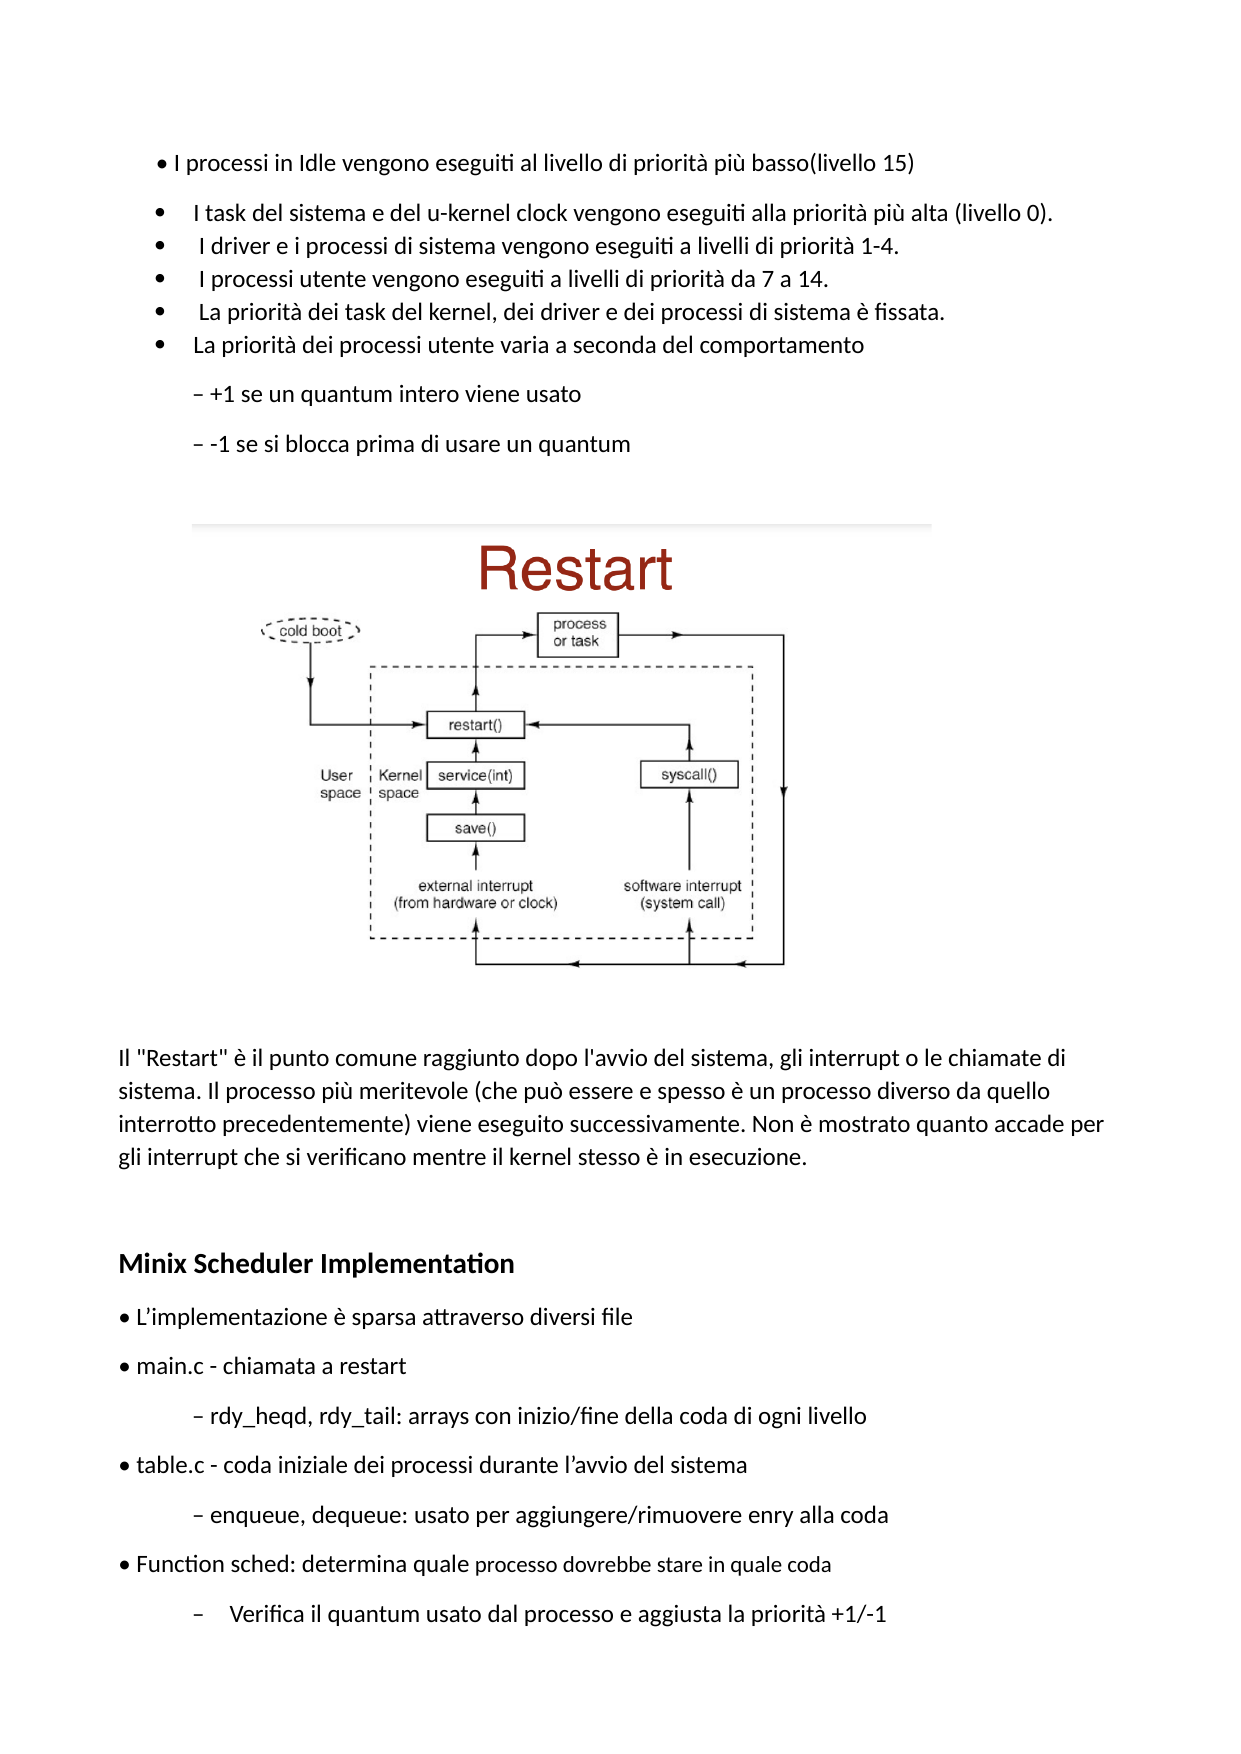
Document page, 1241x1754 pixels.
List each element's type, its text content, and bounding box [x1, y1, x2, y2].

text • table.c - coda iniziale dei processi durante l’avvio del sistema [118, 1449, 1122, 1480]
text – +1 se un quantum intero viene usato [118, 378, 1122, 409]
text – enqueue, dequeue: usato per aggiungere/rimuovere enry alla coda [118, 1499, 1122, 1529]
list Verifica il quantum usato dal processo e aggiusta la priorità +1/-1 [192, 1598, 1122, 1629]
picture [191, 524, 932, 974]
text – -1 se si blocca prima di usare un quantum [118, 428, 1122, 458]
list I driver e i processi di sistema vengono eseguiti a livelli di priorità 1-4. [156, 230, 1122, 261]
text • Function sched: determina quale processo dovrebbe stare in quale coda [118, 1549, 1122, 1579]
list La priorità dei processi utente varia a seconda del comportamento [156, 329, 1122, 359]
list La priorità dei task del kernel, dei driver e dei processi di sistema è fissata. [156, 296, 1122, 326]
text • I processi in Idle vengono eseguiti al livello di priorità più basso(livello 15) [118, 148, 1122, 178]
list I processi utente vengono eseguiti a livelli di priorità da 7 a 14. [156, 263, 1122, 293]
text • L’implementazione è sparsa attraverso diversi file [118, 1301, 1122, 1331]
list I task del sistema e del u-kernel clock vengono eseguiti alla priorità più alta (livello 0). [156, 197, 1122, 228]
text – rdy_heqd, rdy_tail: arrays con inizio/fine della coda di ogni livello [118, 1400, 1122, 1430]
text Il "Restart" è il punto comune raggiunto dopo l'avvio del sistema, gli interrupt o le chiamate di sistema. Il processo più meritevole (che può essere e spesso è un processo diverso da quello interrotto precedentemente) viene eseguito successivamente. Non è mostrato quanto accade per gli interrupt che si verificano mentre il kernel stesso è in esecuzione. [118, 1042, 1122, 1171]
text Minix Scheduler Implementation [118, 1246, 1122, 1281]
text • main.c - chiamata a restart [118, 1350, 1122, 1381]
